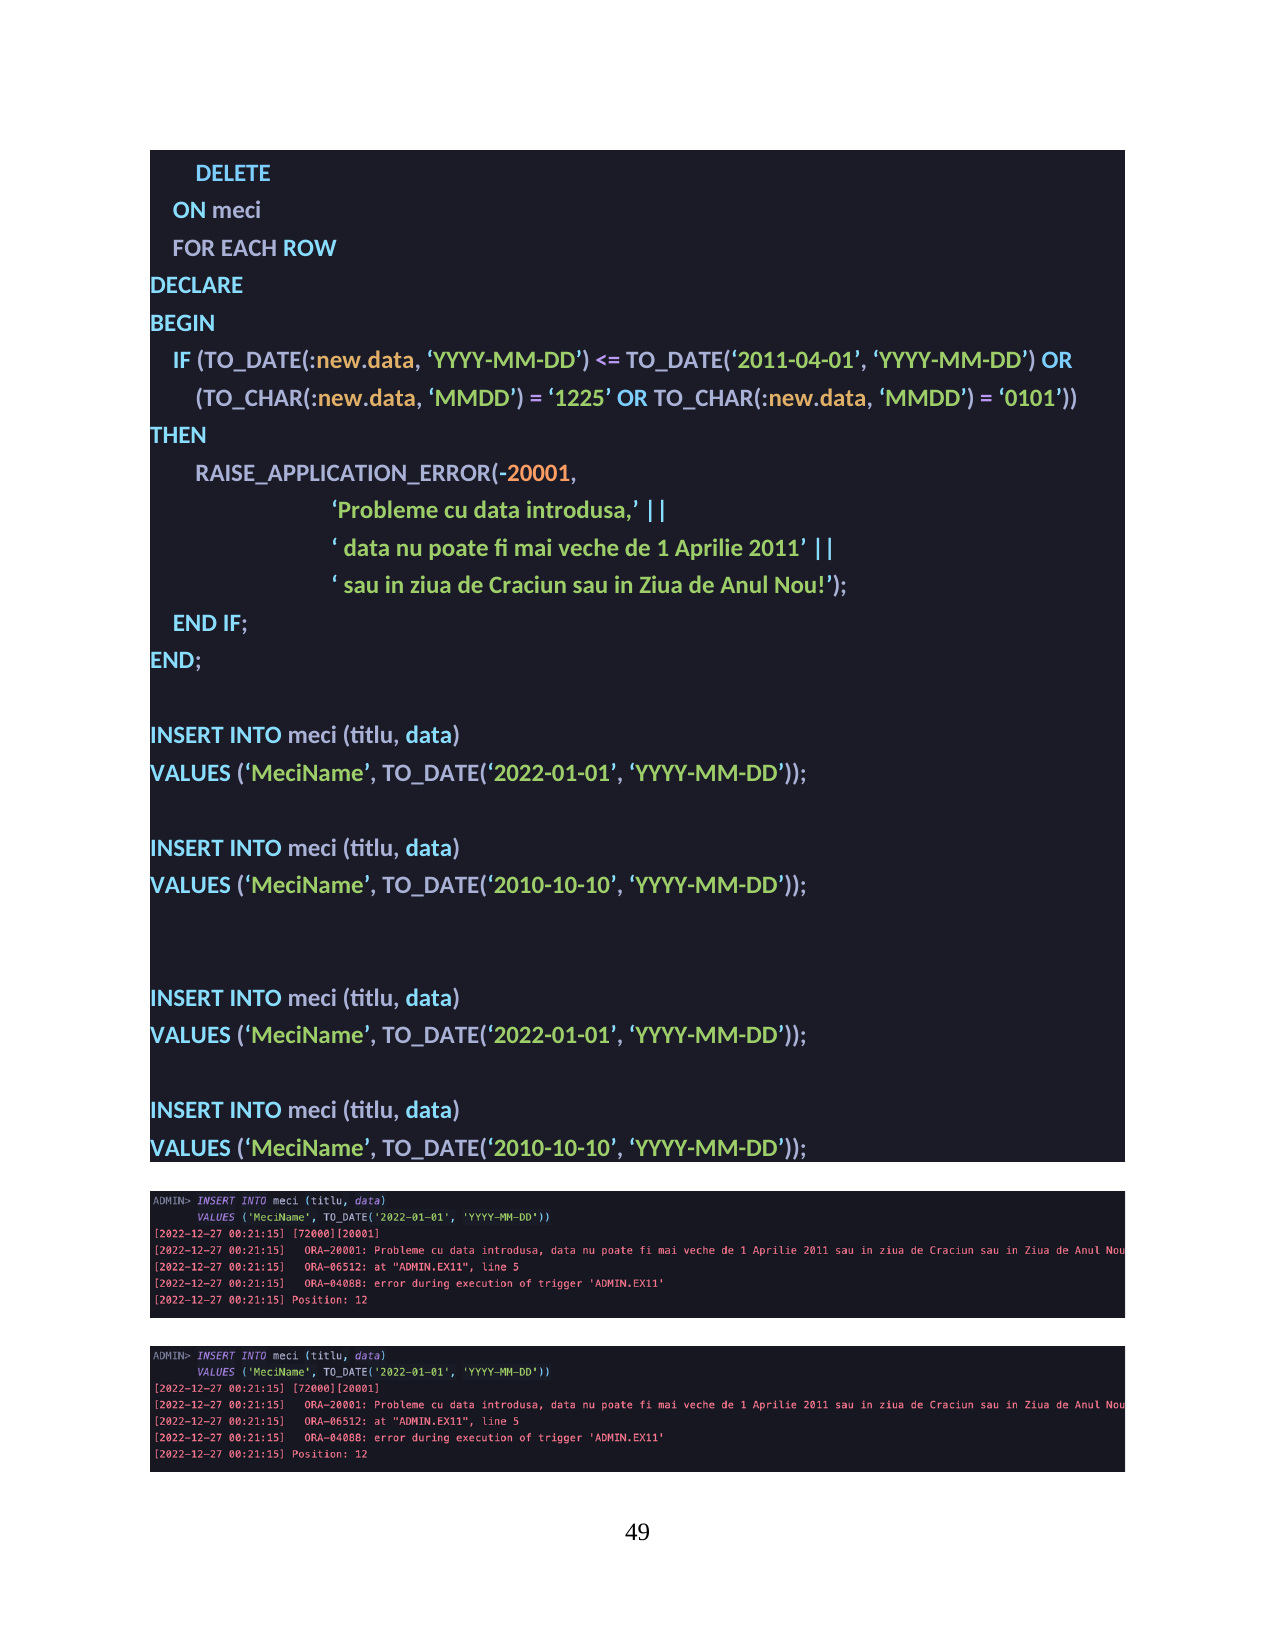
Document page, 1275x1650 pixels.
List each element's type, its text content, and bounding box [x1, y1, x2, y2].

text ‘Probleme cu data introdusa,’ || [150, 487, 1125, 525]
text (TO_CHAR(:new.data, ‘MMDD’) = ‘1225’ OR TO_CHAR(:new.data, ‘MMDD’) = ‘0101’)) THEN [150, 375, 1125, 450]
text VALUES (‘MeciName’, TO_DATE(‘2010-10-10’, ‘YYYY-MM-DD’)); [150, 1125, 1125, 1162]
picture [150, 1191, 1125, 1318]
text FOR EACH ROW [150, 225, 1125, 262]
text END IF; [150, 600, 1125, 637]
text RAISE_APPLICATION_ERROR(-20001, [150, 450, 1125, 487]
text INSERT INTO meci (titlu, data) [150, 825, 1125, 862]
text VALUES (‘MeciName’, TO_DATE(‘2010-10-10’, ‘YYYY-MM-DD’)); [150, 862, 1125, 900]
text DELETE [150, 150, 1125, 187]
picture [150, 1346, 1125, 1472]
text DECLARE [150, 262, 1125, 300]
text VALUES (‘MeciName’, TO_DATE(‘2022-01-01’, ‘YYYY-MM-DD’)); [150, 750, 1125, 787]
text INSERT INTO meci (titlu, data) [150, 712, 1125, 750]
text ‘ sau in ziua de Craciun sau in Ziua de Anul Nou!’); [150, 562, 1125, 600]
text ‘ data nu poate fi mai veche de 1 Aprilie 2011’ || [150, 525, 1125, 562]
text IF (TO_DATE(:new.data, ‘YYYY-MM-DD’) <= TO_DATE(‘2011-04-01’, ‘YYYY-MM-DD’) OR [150, 337, 1125, 375]
text ON meci [150, 187, 1125, 225]
text INSERT INTO meci (titlu, data) [150, 975, 1125, 1012]
text BEGIN [150, 300, 1125, 337]
text END; [150, 637, 1125, 675]
text VALUES (‘MeciName’, TO_DATE(‘2022-01-01’, ‘YYYY-MM-DD’)); [150, 1012, 1125, 1050]
text INSERT INTO meci (titlu, data) [150, 1087, 1125, 1125]
